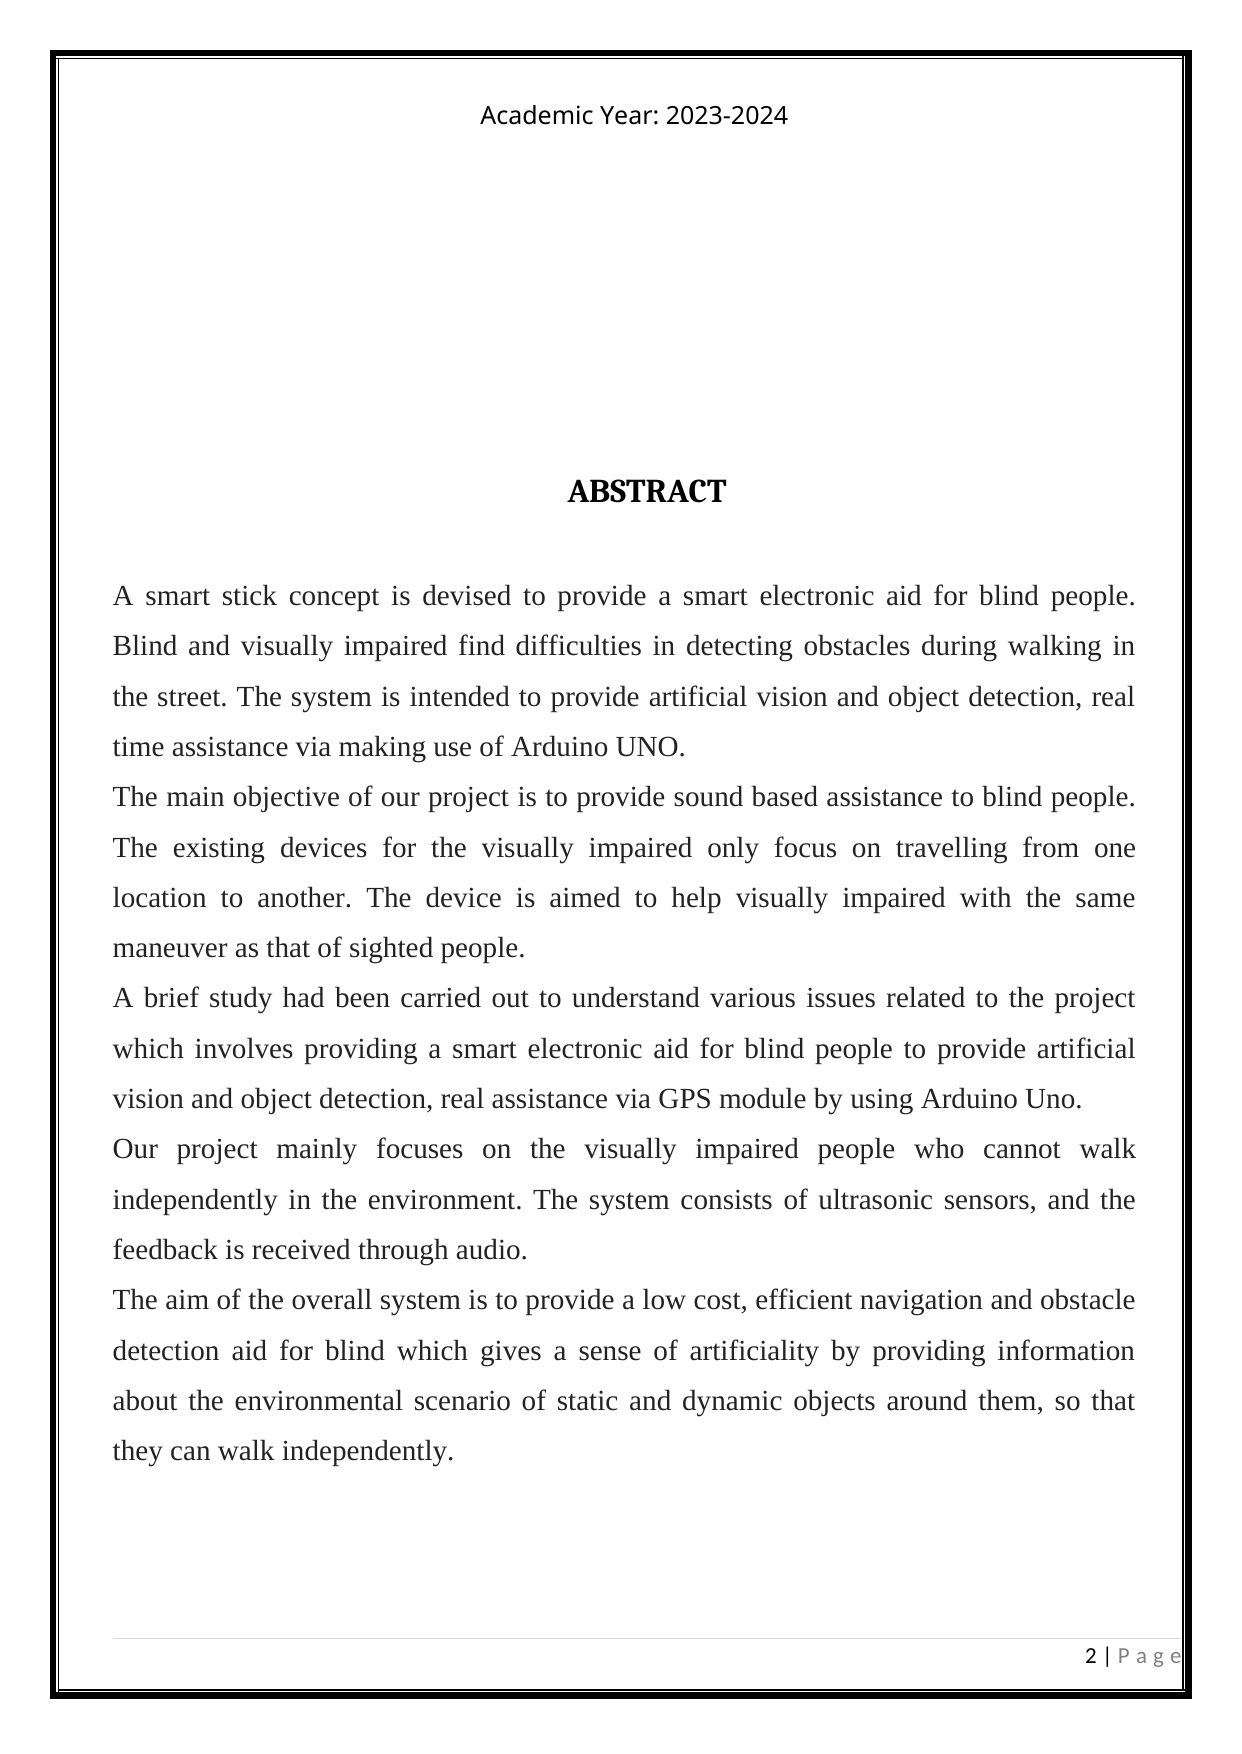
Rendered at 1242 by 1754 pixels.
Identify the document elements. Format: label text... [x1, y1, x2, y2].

text ABSTRACT [112, 472, 1181, 511]
text Our project mainly focuses on the visually impaired people who cannot walk independently in the environment. The system consists of ultrasonic sensors, and the feedback is received through audio. [112, 1132, 1137, 1266]
text A brief study had been carried out to understand various issues related to the project which involves providing a smart electronic aid for blind people to provide artificial vision and object detection, real assistance via GPS module by using Arduino Uno. [112, 981, 1137, 1115]
text The main objective of our project is to provide sound based assistance to blind people. The existing devices for the visually impaired only focus on travelling from one location to another. The device is aimed to help visually impaired with the same maneuver as that of sighted people. [112, 779, 1137, 964]
text A smart stick concept is devised to provide a smart electronic aid for blind people. Blind and visually impaired find difficulties in detecting obstacles during walking in the street. The system is intended to provide artificial vision and object detection, real time assistance via making use of Arduino UNO. [112, 578, 1137, 763]
text Academic Year: 2023-2024 [112, 98, 1181, 132]
text The aim of the overall system is to provide a low cost, efficient navigation and obstacle detection aid for blind which gives a sense of artificiality by providing information about the environmental scenario of static and dynamic objects around them, so that they can walk independently. [112, 1282, 1137, 1467]
